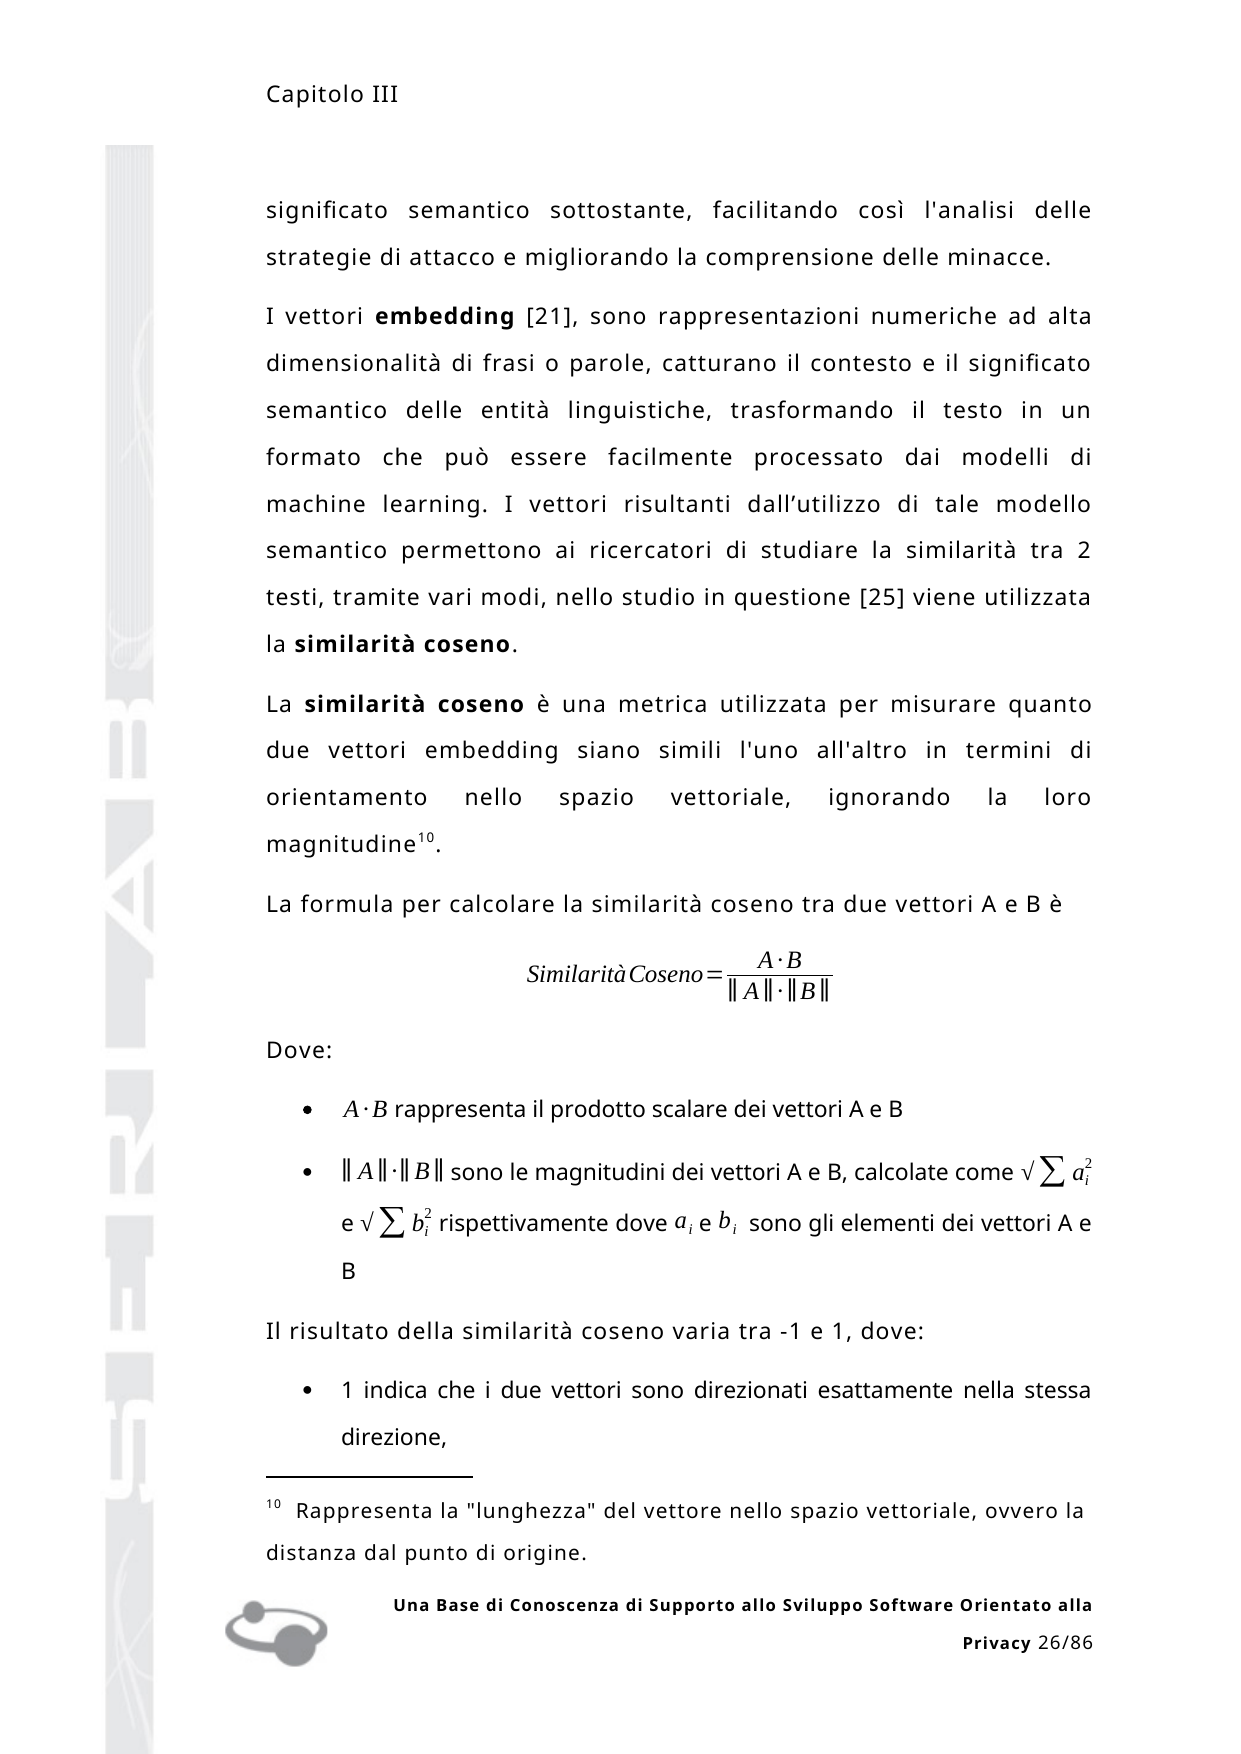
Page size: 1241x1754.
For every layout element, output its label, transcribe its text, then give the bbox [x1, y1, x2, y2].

text La similarità coseno è una metrica utilizzata per misurare quanto due vettori embedding siano simili l'uno all'altro in termini di orientamento nello spazio vettoriale, ignorando la loro magnitudine. [266, 687, 1093, 859]
list rappresenta il prodotto scalare dei vettori A e B [303, 1093, 1093, 1126]
picture [213, 1599, 328, 1670]
text Il risultato della similarità coseno varia tra -1 e 1, dove: [266, 1315, 1093, 1346]
text La formula per calcolare la similarità coseno tra due vettori A e B è [266, 887, 1093, 919]
text Dove: [266, 1034, 1093, 1065]
list 1 indica che i due vettori sono direzionati esattamente nella stessa direzione, [303, 1374, 1093, 1452]
list sono le magnitudini dei vettori A e B, calcolate come e rispettivamente dove e sono gli elementi dei vettori A e B [303, 1154, 1093, 1287]
picture [91, 145, 162, 1754]
